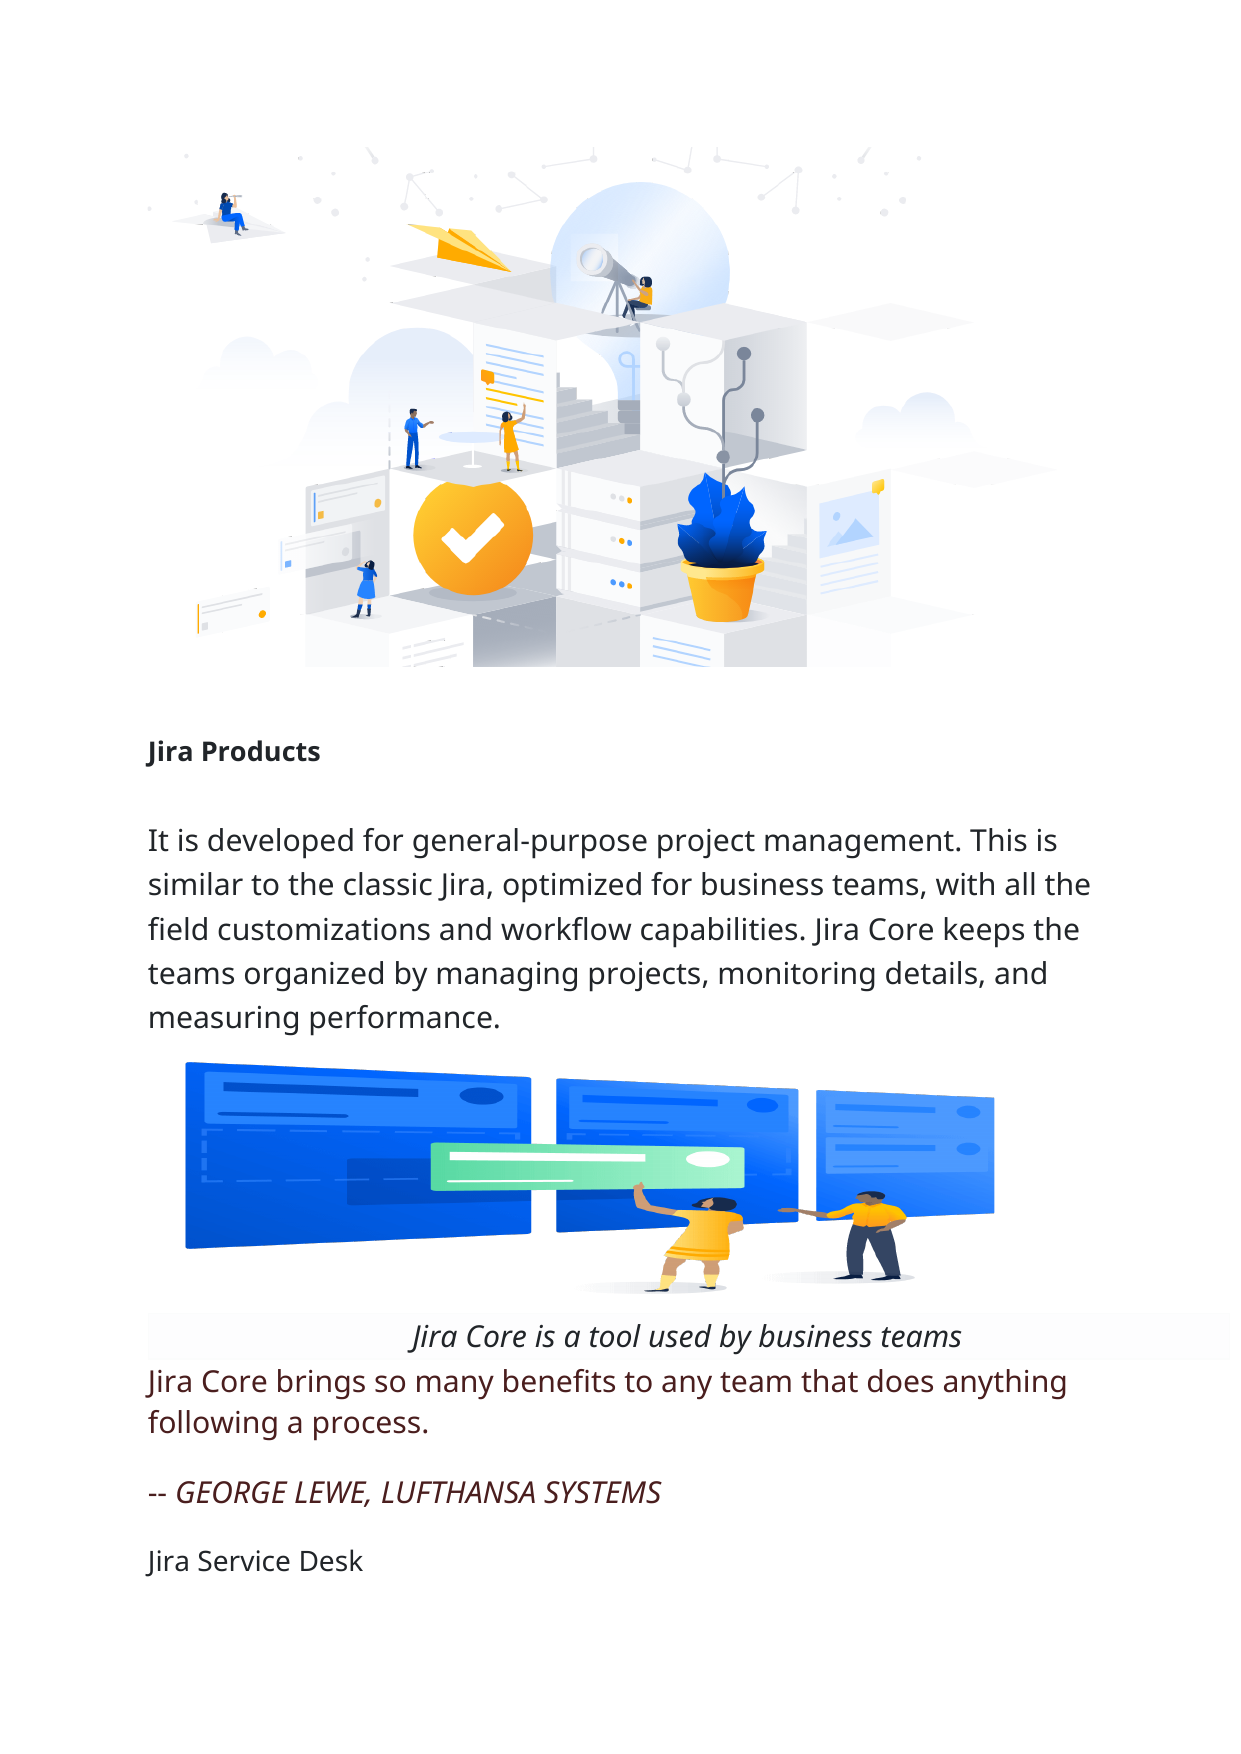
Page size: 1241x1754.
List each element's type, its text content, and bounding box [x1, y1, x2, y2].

subtitle Jira Service Desk [148, 1542, 1093, 1580]
picture [147, 1057, 995, 1294]
table_header Jira Core is a tool used by business teams [149, 1314, 1229, 1358]
picture [147, 147, 1057, 667]
subtitle Jira Products [148, 732, 1093, 769]
text Jira Core brings so many benefits to any team that does anything following a process. [148, 1360, 1093, 1442]
text -- GEORGE LEWE, LUFTHANSA SYSTEMS [148, 1471, 1093, 1512]
text It is developed for general-purpose project management. This is similar to the classic Jira, optimized for business teams, with all the field customizations and workflow capabilities. Jira Core keeps the teams organized by managing projects, monitoring details, and measuring performance. [148, 819, 1093, 1038]
